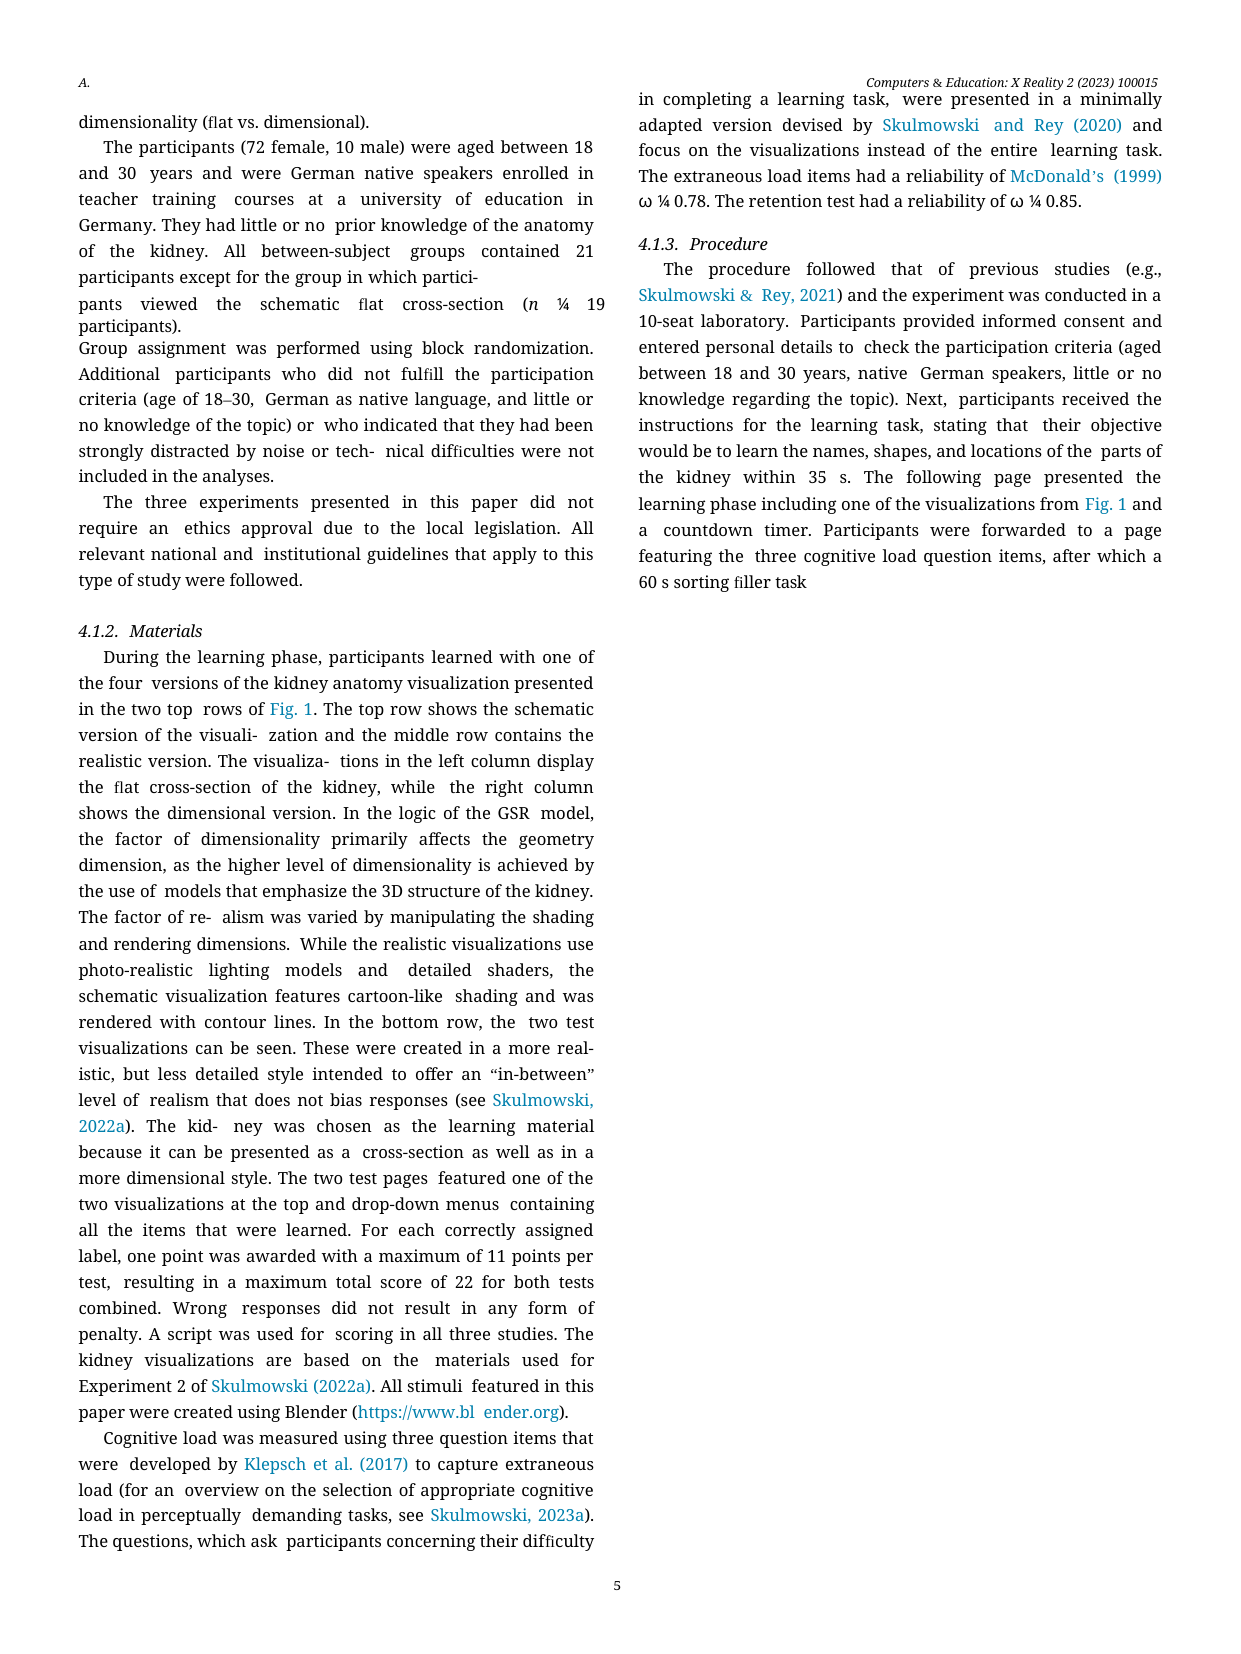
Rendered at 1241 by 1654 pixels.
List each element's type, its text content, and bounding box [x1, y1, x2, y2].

picture [407, 1405, 412, 1420]
text Cognitive load was measured using three question items that were developed by Klepsch et al. (2017) to capture extraneous load (for an overview on the selection of appropriate cognitive load in perceptually demanding tasks, see Skulmowski, 2023a). The questions, which ask participants concerning their difficulty in completing a learning task, were presented in a minimally adapted version devised by Skulmowski and Rey (2020) and focus on the visualizations instead of the entire learning task. The extraneous load items had a reliability of McDonald’s (1999) ω ¼ 0.78. The retention test had a reliability of ω ¼ 0.85. [638, 87, 1162, 213]
picture [402, 1405, 407, 1420]
text dimensionality (flat vs. dimensional). [78, 110, 606, 133]
list Materials [78, 620, 606, 643]
picture [1067, 173, 1074, 181]
text pants viewed the schematic flat cross-section (n ¼ 19 participants). [78, 292, 606, 337]
picture [250, 1457, 257, 1463]
picture [742, 290, 747, 298]
text The procedure followed that of previous studies (e.g., Skulmowski & Rey, 2021) and the experiment was conducted in a 10-seat laboratory. Participants provided informed consent and entered personal details to check the participation criteria (aged between 18 and 30 years, native German speakers, little or no knowledge regarding the topic). Next, participants received the instructions for the learning task, stating that their objective would be to learn the names, shapes, and locations of the parts of the kidney within 35 s. The following page presented the learning phase including one of the visualizations from Fig. 1 and a countdown timer. Participants were forwarded to a page featuring the three cognitive load question items, after which a 60 s sorting filler task [638, 258, 1162, 593]
picture [1011, 170, 1015, 180]
text During the learning phase, participants learned with one of the four versions of the kidney anatomy visualization presented in the two top rows of Fig. 1. The top row shows the schematic version of the visuali- zation and the middle row contains the realistic version. The visualiza- tions in the left column display the flat cross-section of the kidney, while the right column shows the dimensional version. In the logic of the GSR model, the factor of dimensionality primarily affects the geometry dimension, as the higher level of dimensionality is achieved by the use of models that emphasize the 3D structure of the kidney. The factor of re- alism was varied by manipulating the shading and rendering dimensions. While the realistic visualizations use photo-realistic lighting models and detailed shaders, the schematic visualization features cartoon-like shading and was rendered with contour lines. In the bottom row, the two test visualizations can be seen. These were created in a more real- istic, but less detailed style intended to offer an “in-between” level of realism that does not bias responses (see Skulmowski, 2022a). The kid- ney was chosen as the learning material because it can be presented as a cross-section as well as in a more dimensional style. The two test pages featured one of the two visualizations at the top and drop-down menus containing all the items that were learned. For each correctly assigned label, one point was awarded with a maximum of 11 points per test, resulting in a maximum total score of 22 for both tests combined. Wrong responses did not result in any form of penalty. A script was used for scoring in all three studies. The kidney visualizations are based on the materials used for Experiment 2 of Skulmowski (2022a). All stimuli featured in this paper were created using Blender (https://www.bl ender.org). [78, 646, 594, 1424]
text The three experiments presented in this paper did not require an ethics approval due to the local legislation. All relevant national and institutional guidelines that apply to this type of study were followed. [78, 490, 594, 591]
text Cognitive load was measured using three question items that were developed by Klepsch et al. (2017) to capture extraneous load (for an overview on the selection of appropriate cognitive load in perceptually demanding tasks, see Skulmowski, 2023a). The questions, which ask participants concerning their difficulty in completing a learning task, were presented in a minimally adapted version devised by Skulmowski and Rey (2020) and focus on the visualizations instead of the entire learning task. The extraneous load items had a reliability of McDonald’s (1999) ω ¼ 0.78. The retention test had a reliability of ω ¼ 0.85. [78, 1427, 594, 1552]
list Procedure [638, 233, 1173, 255]
text The participants (72 female, 10 male) were aged between 18 and 30 years and were German native speakers enrolled in teacher training courses at a university of education in Germany. They had little or no prior knowledge of the anatomy of the kidney. All between-subject groups contained 21 participants except for the group in which partici- [78, 136, 594, 289]
text Group assignment was performed using block randomization. Additional participants who did not fulfill the participation criteria (age of 18–30, German as native language, and little or no knowledge of the topic) or who indicated that they had been strongly distracted by noise or tech- nical difficulties were not included in the analyses. [78, 337, 594, 487]
picture [335, 1461, 342, 1469]
